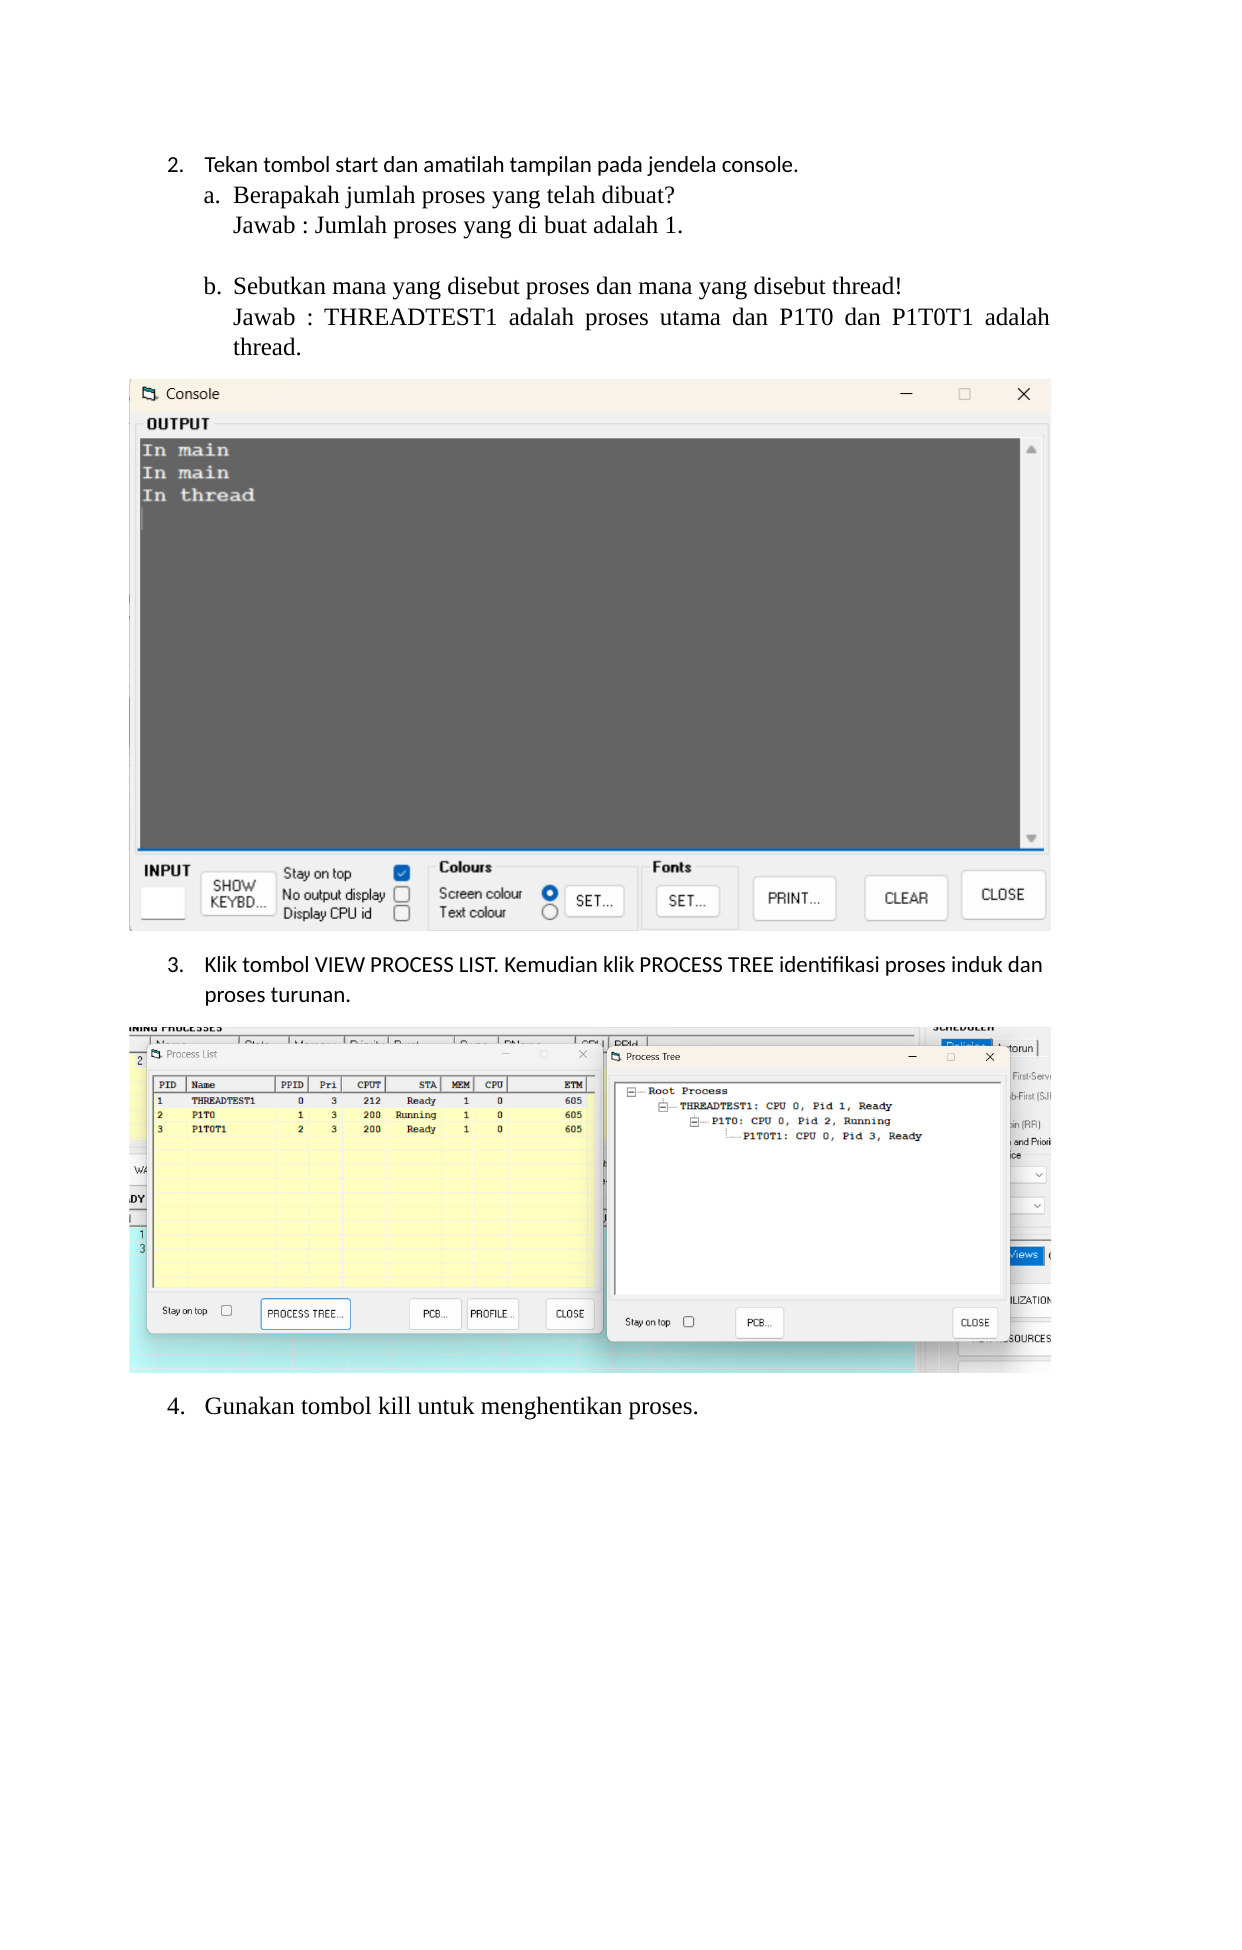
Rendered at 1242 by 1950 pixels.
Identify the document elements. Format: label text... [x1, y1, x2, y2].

list Gunakan tombol kill untuk menghentikan proses. [167, 1391, 1051, 1420]
list Jawab : THREADTEST1 adalah proses utama dan P1T0 dan P1T0T1 adalah thread. [233, 302, 1051, 361]
list Sebutkan mana yang disebut proses dan mana yang disebut thread! [203, 271, 1051, 300]
picture [129, 1027, 1052, 1373]
list Klik tombol VIEW PROCESS LIST. Kemudian klik PROCESS TREE identifikasi proses induk dan proses turunan. [167, 950, 1051, 1008]
list Tekan tombol start dan amatilah tampilan pada jendela console. [167, 150, 1051, 178]
list Berapakah jumlah proses yang telah dibuat? [203, 180, 1051, 209]
list Jawab : Jumlah proses yang di buat adalah 1. [233, 211, 1051, 239]
picture [129, 379, 1052, 931]
